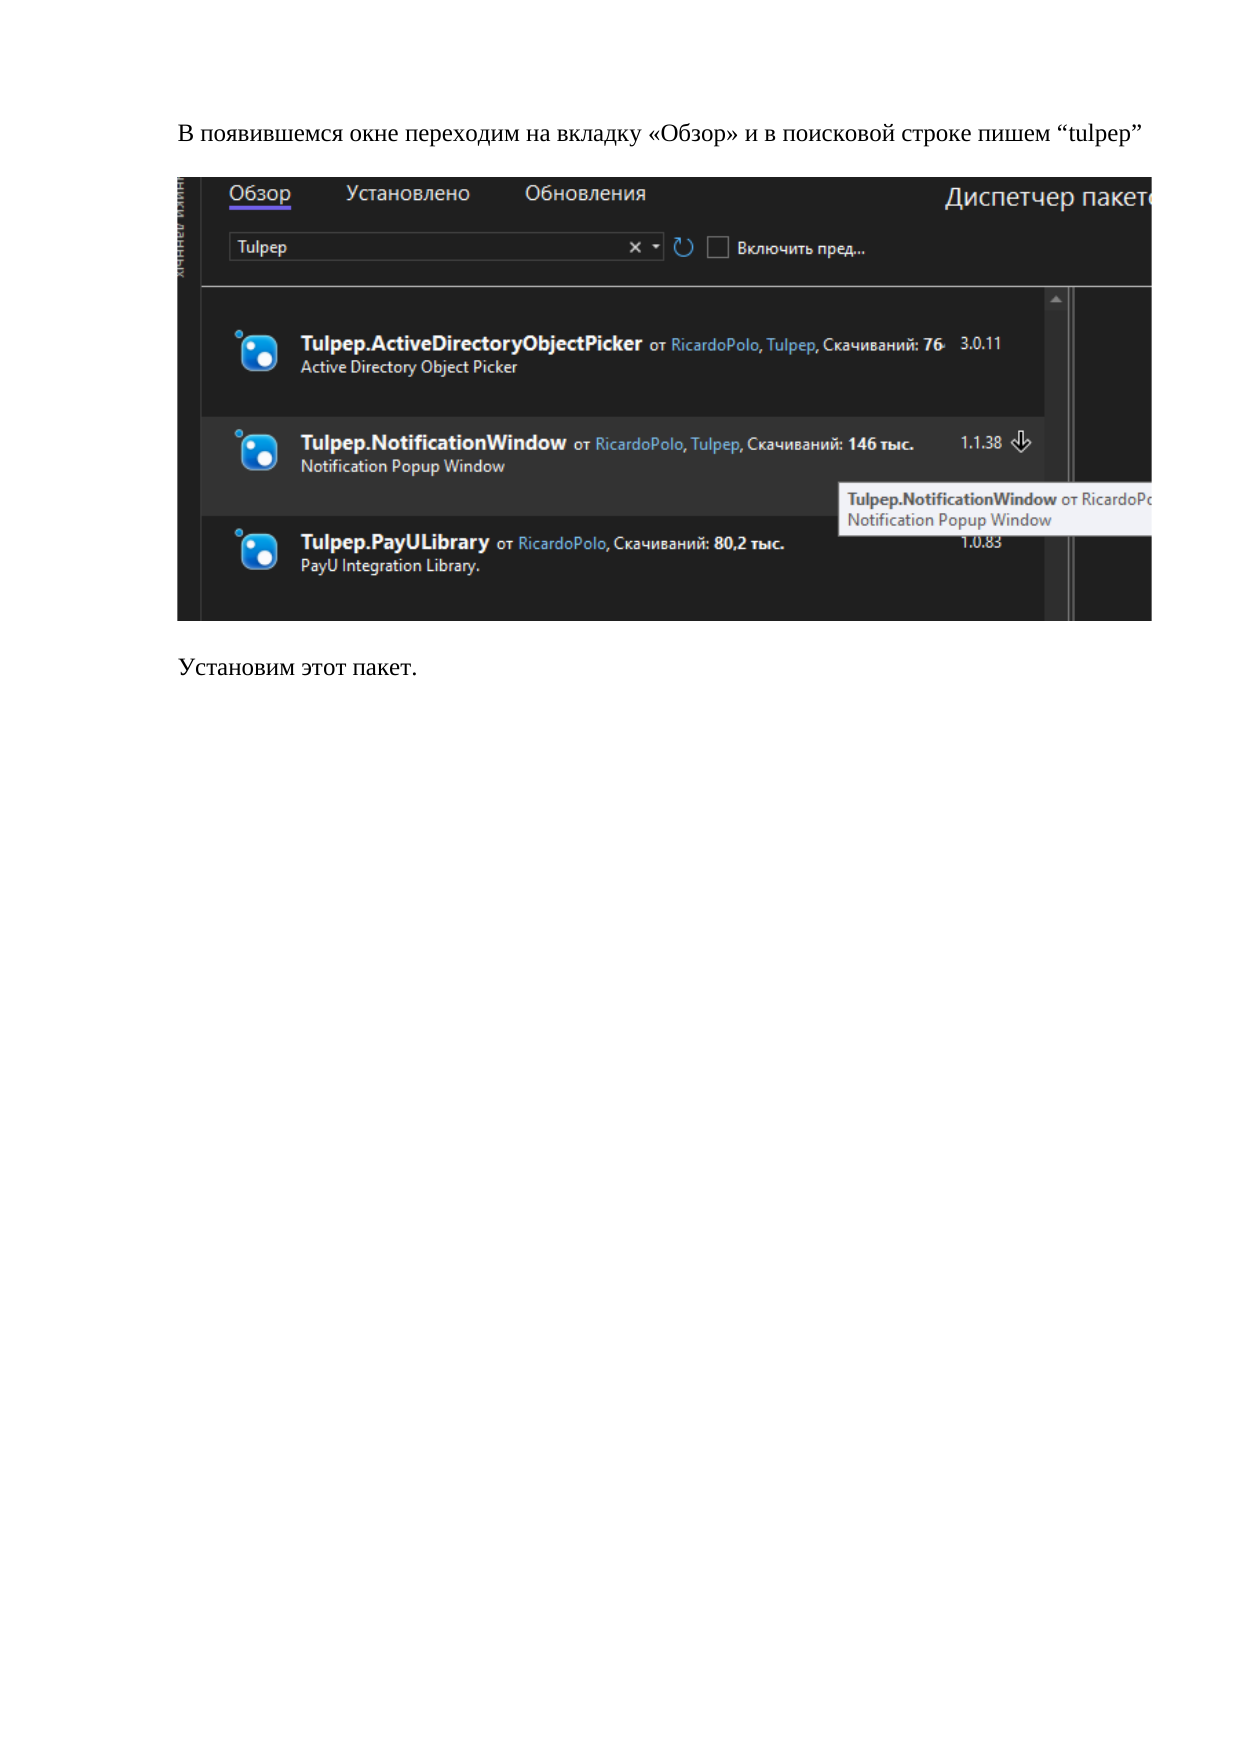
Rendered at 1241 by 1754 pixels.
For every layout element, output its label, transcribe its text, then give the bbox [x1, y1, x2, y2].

text В появившемся окне переходим на вкладку «Обзор» и в поисковой строке пишем “tulpep” [177, 118, 1152, 147]
picture [177, 177, 1152, 621]
text Установим этот пакет. [177, 652, 1152, 680]
